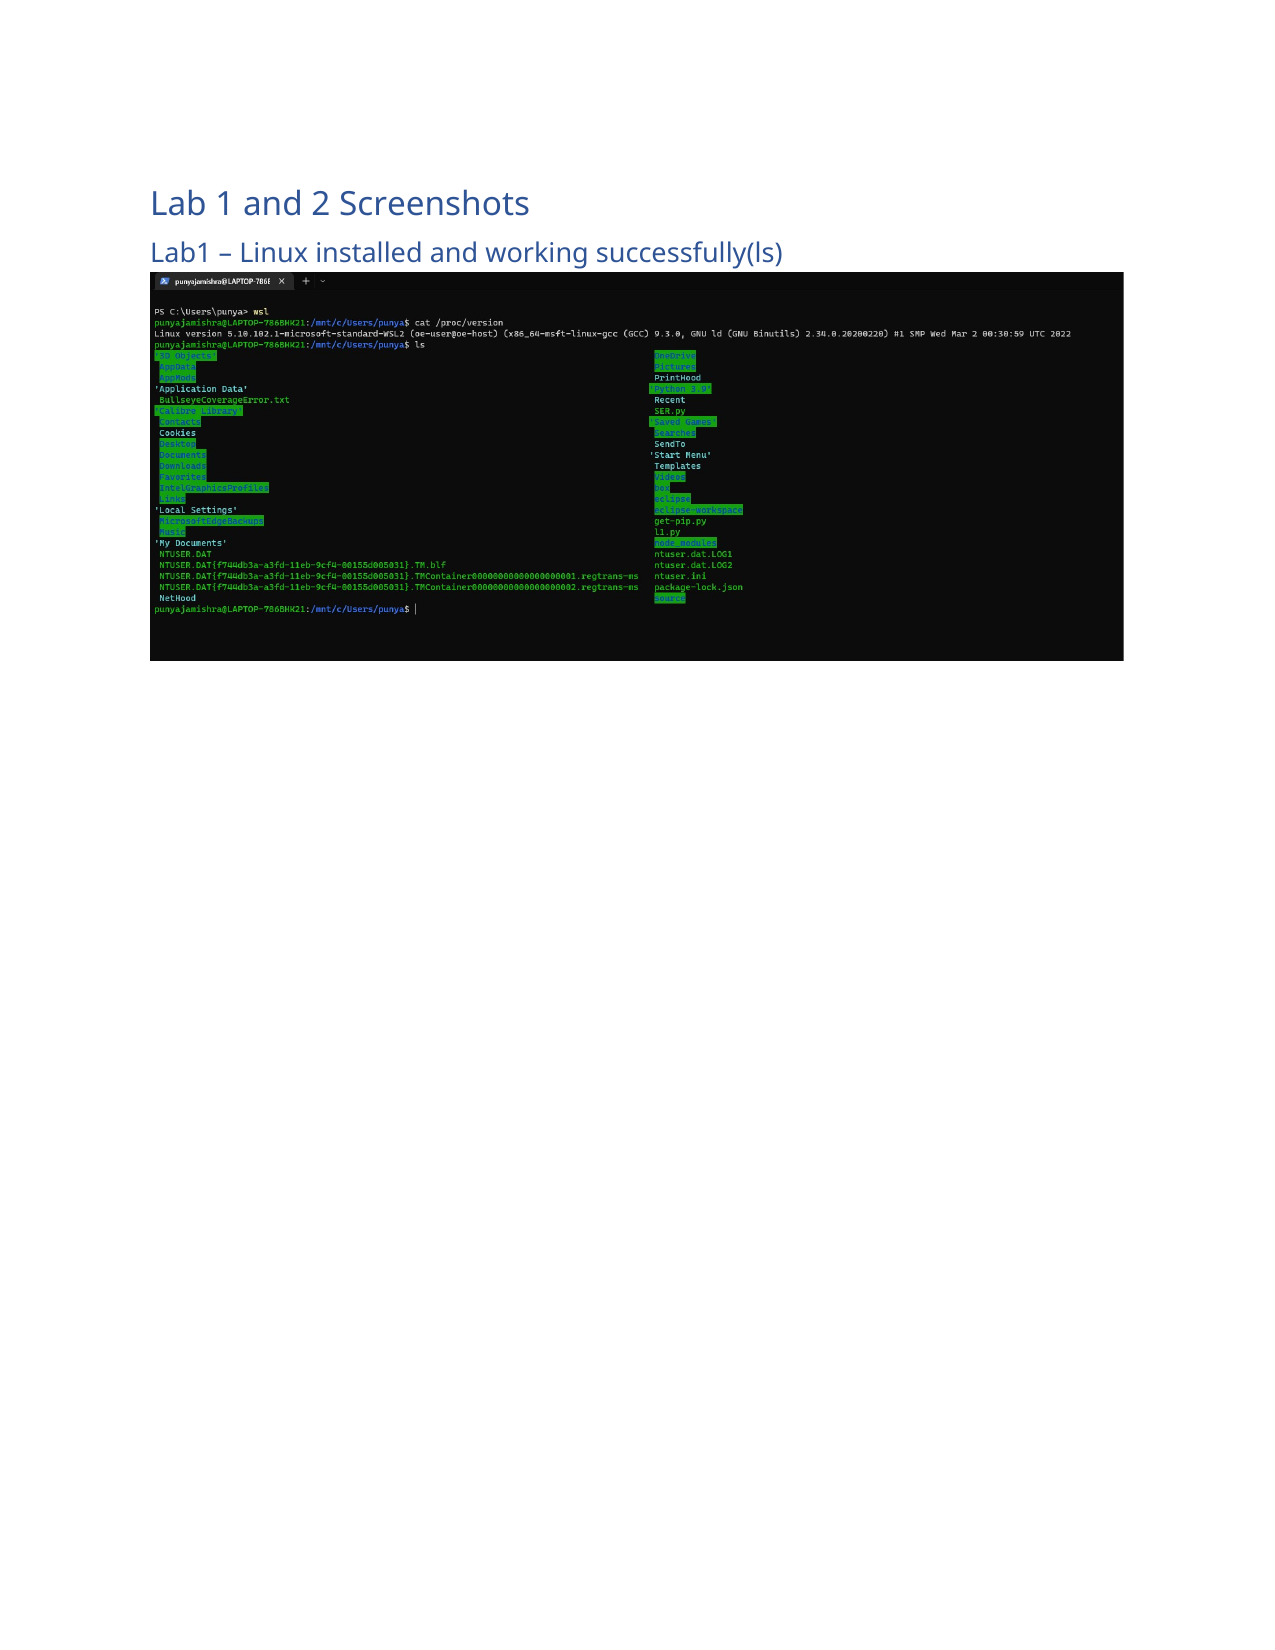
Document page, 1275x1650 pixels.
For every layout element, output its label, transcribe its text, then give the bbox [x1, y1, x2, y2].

subtitle Lab1 – Linux installed and working successfully(ls) [150, 233, 1130, 270]
picture [150, 272, 1124, 661]
subtitle Lab 1 and 2 Screenshots [150, 180, 1130, 225]
